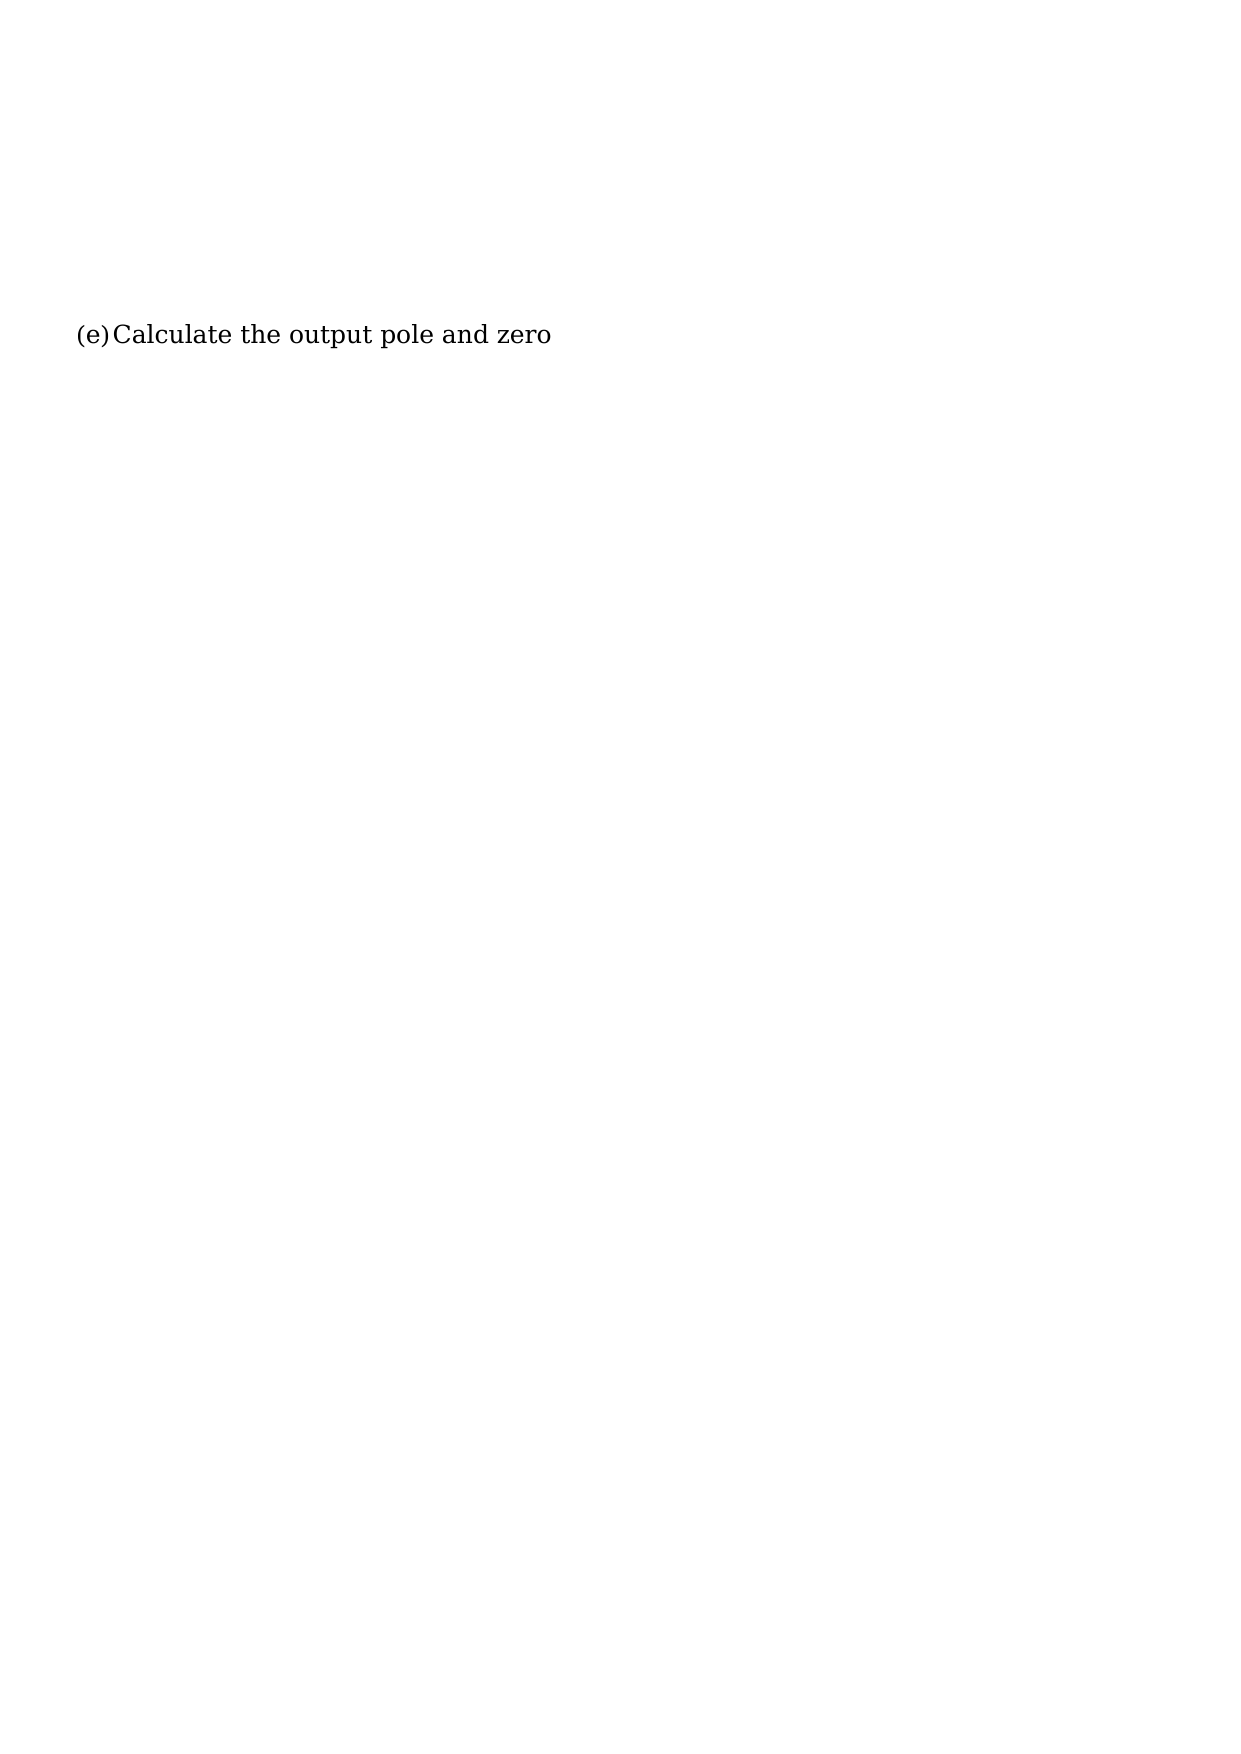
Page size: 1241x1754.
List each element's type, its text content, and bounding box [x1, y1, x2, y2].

list Calculate the output pole and zero [75, 314, 1165, 352]
